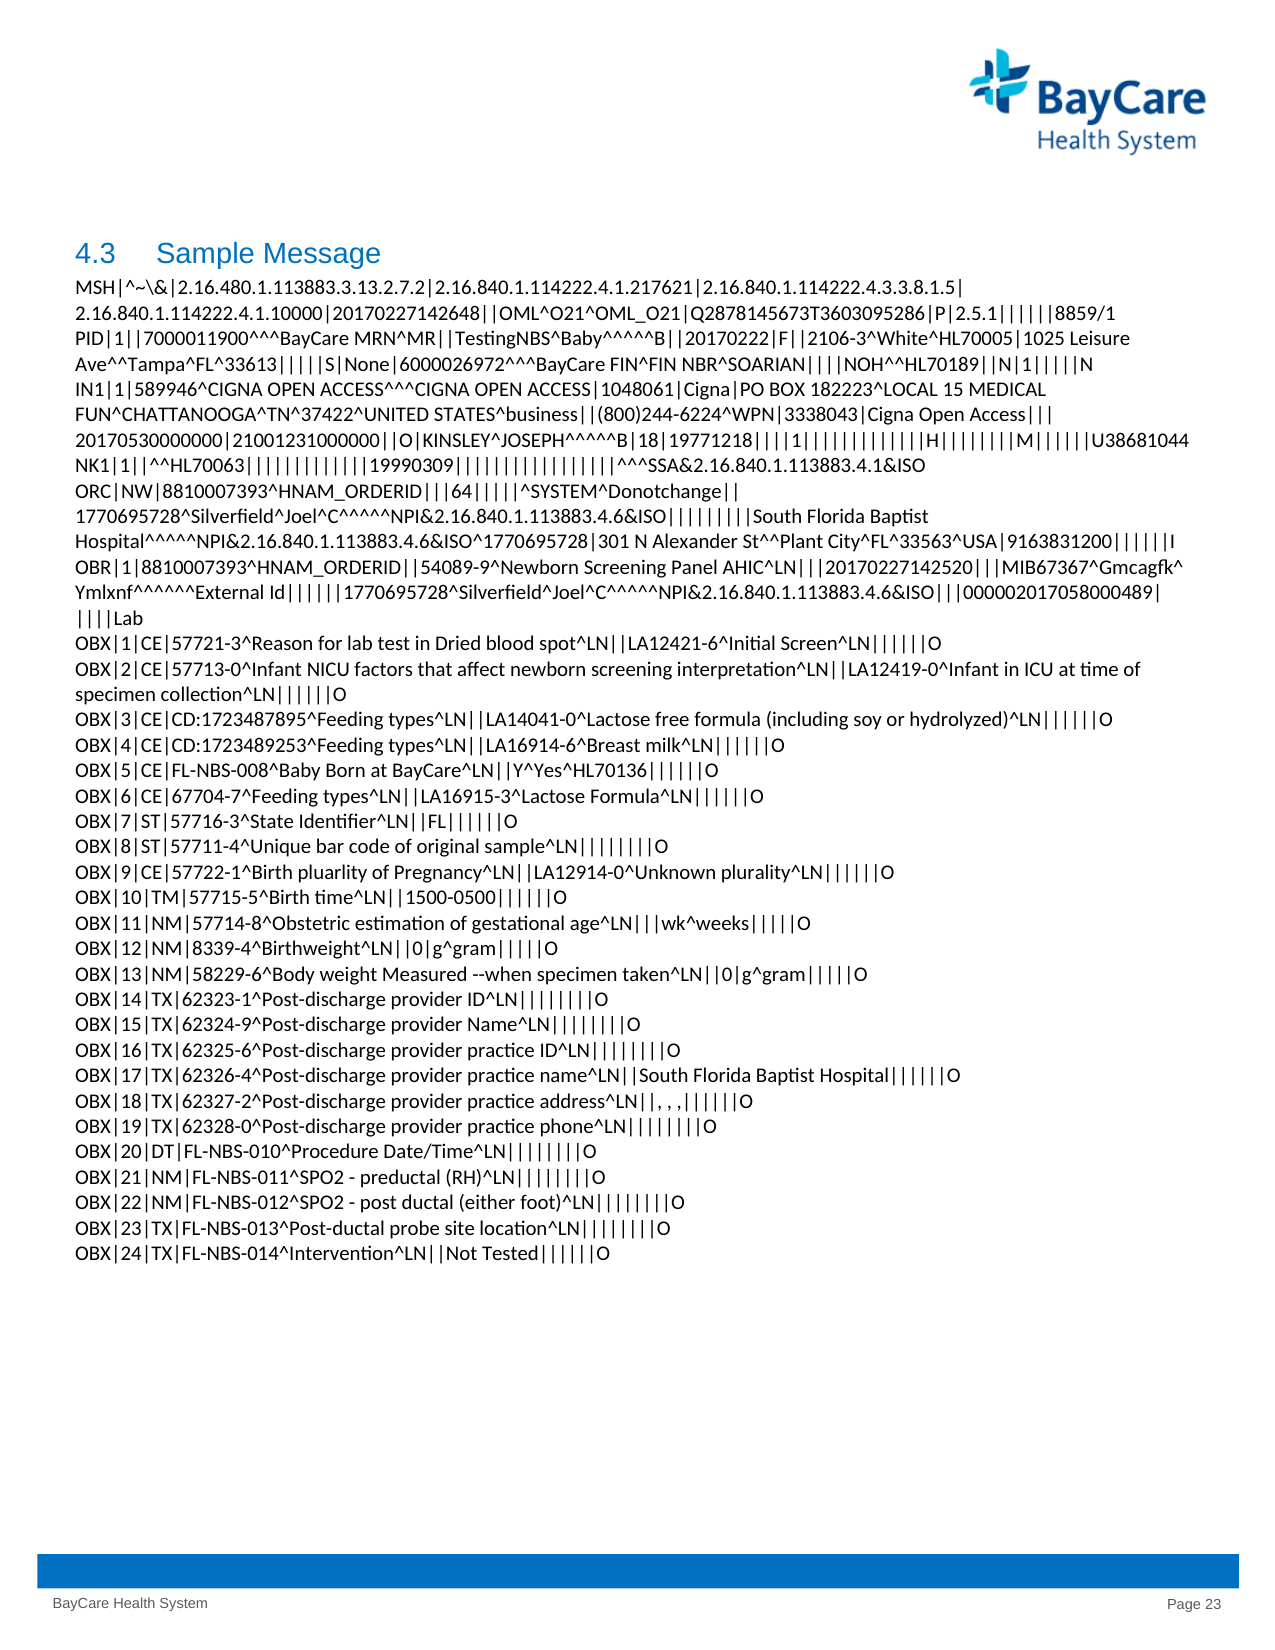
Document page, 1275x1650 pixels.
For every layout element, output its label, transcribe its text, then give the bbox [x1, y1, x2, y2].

text OBX|11|NM|57714-8^Obstetric estimation of gestational age^LN|||wk^weeks|||||O [75, 910, 1200, 935]
picture [951, 37, 1233, 168]
text OBX|8|ST|57711-4^Unique bar code of original sample^LN||||||||O [75, 834, 1200, 859]
text ORC|NW|8810007393^HNAM_ORDERID|||64|||||^SYSTEM^Donotchange||1770695728^Silverfield^Joel^C^^^^^NPI&2.16.840.1.113883.4.6&ISO|||||||||South Florida Baptist Hospital^^^^^NPI&2.16.840.1.113883.4.6&ISO^1770695728|301 N Alexander St^^Plant City^FL^33563^USA|9163831200||||||I [75, 478, 1200, 554]
text OBX|10|TM|57715-5^Birth time^LN||1500-0500||||||O [75, 884, 1200, 910]
text OBX|1|CE|57721-3^Reason for lab test in Dried blood spot^LN||LA12421-6^Initial Screen^LN||||||O [75, 630, 1200, 656]
text OBR|1|8810007393^HNAM_ORDERID||54089-9^Newborn Screening Panel AHIC^LN|||20170227142520|||MIB67367^Gmcagfk^ Ymlxnf^^^^^^External Id||||||1770695728^Silverfield^Joel^C^^^^^NPI&2.16.840.1.113883.4.6&ISO|||000002017058000489| ||||Lab [75, 554, 1200, 630]
text OBX|15|TX|62324-9^Post-discharge provider Name^LN||||||||O [75, 1012, 1200, 1037]
text OBX|23|TX|FL-NBS-013^Post-ductal probe site location^LN||||||||O [75, 1215, 1200, 1240]
text OBX|20|DT|FL-NBS-010^Procedure Date/Time^LN||||||||O [75, 1139, 1200, 1164]
text NK1|1||^^HL70063|||||||||||||19990309|||||||||||||||||^^^SSA&2.16.840.1.113883.4.1&ISO [75, 452, 1200, 478]
text PID|1||7000011900^^^BayCare MRN^MR||TestingNBS^Baby^^^^^B||20170222|F||2106-3^White^HL70005|1025 Leisure Ave^^Tampa^FL^33613|||||S|None|6000026972^^^BayCare FIN^FIN NBR^SOARIAN||||NOH^^HL70189||N|1|||||N [75, 325, 1200, 376]
text OBX|13|NM|58229-6^Body weight Measured --when specimen taken^LN||0|g^gram|||||O [75, 961, 1200, 986]
text OBX|9|CE|57722-1^Birth pluarlity of Pregnancy^LN||LA12914-0^Unknown plurality^LN||||||O [75, 859, 1200, 884]
text OBX|14|TX|62323-1^Post-discharge provider ID^LN||||||||O [75, 986, 1200, 1012]
text OBX|19|TX|62328-0^Post-discharge provider practice phone^LN||||||||O [75, 1113, 1200, 1139]
text OBX|5|CE|FL-NBS-008^Baby Born at BayCare^LN||Y^Yes^HL70136||||||O [75, 757, 1200, 783]
text OBX|21|NM|FL-NBS-011^SPO2 - preductal (RH)^LN||||||||O [75, 1164, 1200, 1189]
text OBX|12|NM|8339-4^Birthweight^LN||0|g^gram|||||O [75, 935, 1200, 961]
text OBX|6|CE|67704-7^Feeding types^LN||LA16915-3^Lactose Formula^LN||||||O [75, 783, 1200, 808]
text OBX|17|TX|62326-4^Post-discharge provider practice name^LN||South Florida Baptist Hospital||||||O [75, 1062, 1200, 1088]
text OBX|4|CE|CD:1723489253^Feeding types^LN||LA16914-6^Breast milk^LN||||||O [75, 732, 1200, 757]
text OBX|16|TX|62325-6^Post-discharge provider practice ID^LN||||||||O [75, 1037, 1200, 1062]
text OBX|22|NM|FL-NBS-012^SPO2 - post ductal (either foot)^LN||||||||O [75, 1189, 1200, 1215]
text MSH|^~\&|2.16.480.1.113883.3.13.2.7.2|2.16.840.1.114222.4.1.217621|2.16.840.1.114222.4.3.3.8.1.5|2.16.840.1.114222.4.1.10000|20170227142648||OML^O21^OML_O21|Q2878145673T3603095286|P|2.5.1||||||8859/1 [75, 274, 1200, 325]
text OBX|18|TX|62327-2^Post-discharge provider practice address^LN||, , ,||||||O [75, 1088, 1200, 1113]
text OBX|2|CE|57713-0^Infant NICU factors that affect newborn screening interpretation^LN||LA12419-0^Infant in ICU at time of specimen collection^LN||||||O [75, 656, 1200, 707]
text OBX|7|ST|57716-3^State Identifier^LN||FL||||||O [75, 808, 1200, 834]
text IN1|1|589946^CIGNA OPEN ACCESS^^^CIGNA OPEN ACCESS|1048061|Cigna|PO BOX 182223^LOCAL 15 MEDICAL FUN^CHATTANOOGA^TN^37422^UNITED STATES^business||(800)244-6224^WPN|3338043|Cigna Open Access|||20170530000000|21001231000000||O|KINSLEY^JOSEPH^^^^^B|18|19771218||||1|||||||||||||H||||||||M||||||U38681044 [75, 376, 1200, 452]
text OBX|24|TX|FL-NBS-014^Intervention^LN||Not Tested||||||O [75, 1240, 1200, 1266]
text OBX|3|CE|CD:1723487895^Feeding types^LN||LA14041-0^Lactose free formula (including soy or hydrolyzed)^LN||||||O [75, 707, 1200, 732]
subtitle 4.3 Sample Message [75, 236, 1200, 269]
